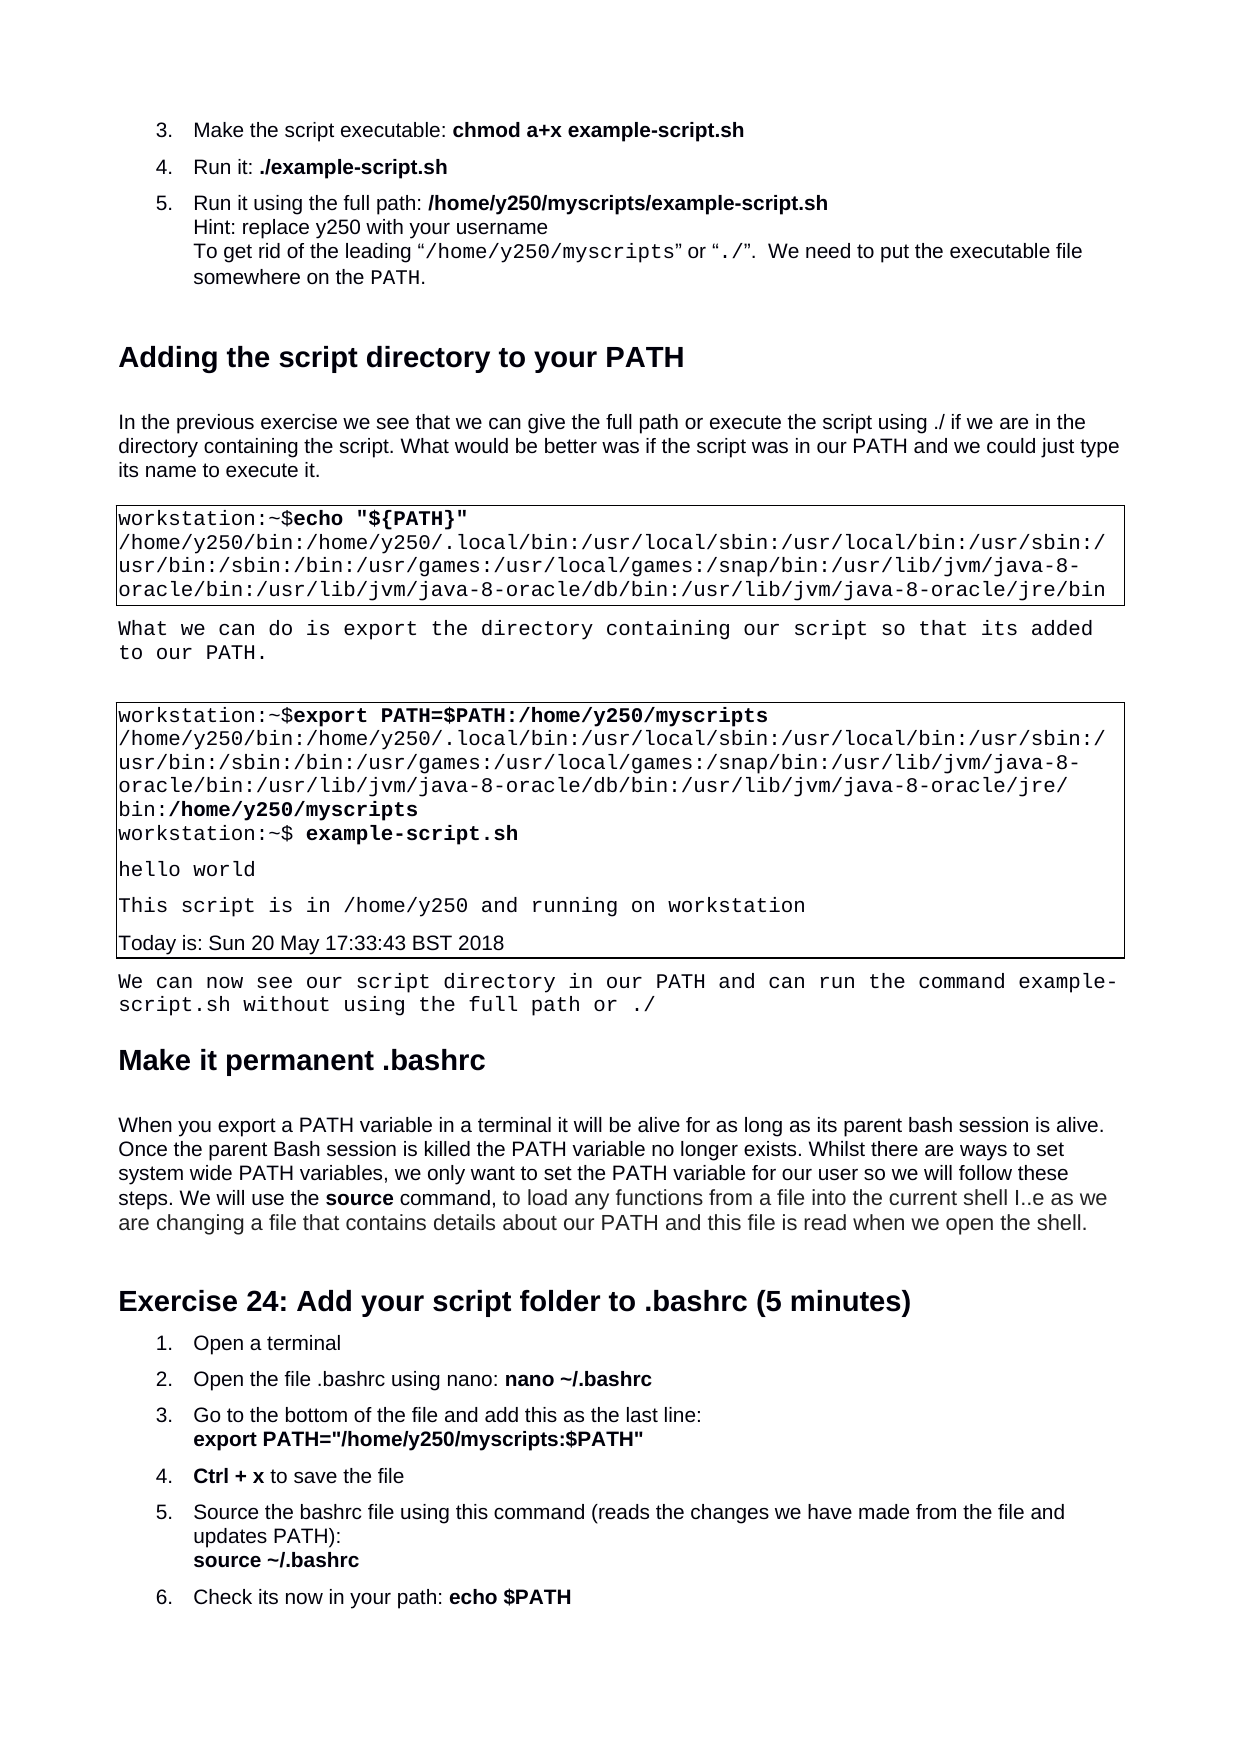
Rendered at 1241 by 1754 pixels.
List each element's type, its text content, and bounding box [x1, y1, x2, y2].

text hello world [117, 856, 1124, 883]
list Run it: ./example-script.sh [156, 154, 1122, 178]
text This script is in /home/y250 and running on workstation [117, 892, 1124, 919]
subtitle Adding the script directory to your PATH [118, 339, 1122, 373]
list Open a terminal [156, 1330, 1122, 1354]
text workstation:~$export PATH=$PATH:/home/y250/myscripts /home/y250/bin:/home/y250/.local/bin:/usr/local/sbin:/usr/local/bin:/usr/sbin:/usr/bin:/sbin:/bin:/usr/games:/usr/local/games:/snap/bin:/usr/lib/jvm/java-8-oracle/bin:/usr/lib/jvm/java-8-oracle/db/bin:/usr/lib/jvm/java-8-oracle/jre/bin:/home/y250/myscripts workstation:~$ example-script.sh [117, 703, 1124, 846]
subtitle Exercise 24: Add your script folder to .bashrc (5 minutes) [118, 1284, 1122, 1318]
list Ctrl + x to save the file [156, 1464, 1122, 1488]
text Today is: Sun 20 May 17:33:43 BST 2018 [117, 929, 1124, 957]
list Go to the bottom of the file and add this as the last line: export PATH="/home/y250/myscripts:$PATH" [156, 1403, 1122, 1451]
list Make the script executable: chmod a+x example-script.sh [156, 118, 1122, 142]
text workstation:~$echo "${PATH}" /home/y250/bin:/home/y250/.local/bin:/usr/local/sbin:/usr/local/bin:/usr/sbin:/usr/bin:/sbin:/bin:/usr/games:/usr/local/games:/snap/bin:/usr/lib/jvm/java-8-oracle/bin:/usr/lib/jvm/java-8-oracle/db/bin:/usr/lib/jvm/java-8-oracle/jre/bin [117, 506, 1124, 605]
text What we can do is export the directory containing our script so that its added to our PATH. [118, 618, 1122, 689]
list Check its now in your path: echo $PATH [156, 1584, 1122, 1608]
list Run it using the full path: /home/y250/myscripts/example-script.sh Hint: replace y250 with your username To get rid of the leading “/home/y250/myscripts” or “./”. We need to put the executable file somewhere on the PATH. [156, 191, 1122, 314]
subtitle Make it permanent .bashrc [118, 1043, 1122, 1077]
text We can now see our script directory in our PATH and can run the command example-script.sh without using the full path or ./ [118, 971, 1122, 1018]
text When you export a PATH variable in a terminal it will be alive for as long as its parent bash session is alive. Once the parent Bash session is killed the PATH variable no longer exists. Whilst there are ways to set system wide PATH variables, we only want to set the PATH variable for our user so we will follow these steps. We will use the source command, to load any functions from a file into the current shell I..e as we are changing a file that contains details about our PATH and this file is read when we open the shell. [118, 1089, 1122, 1235]
list Source the bashrc file using this command (reads the changes we have made from the file and updates PATH): source ~/.bashrc [156, 1500, 1122, 1572]
text In the previous exercise we see that we can give the full path or execute the script using ./ if we are in the directory containing the script. What would be better was if the script was in our PATH and we could just type its name to execute it. [118, 409, 1122, 505]
list Open the file .bashrc using nano: nano ~/.bashrc [156, 1367, 1122, 1391]
